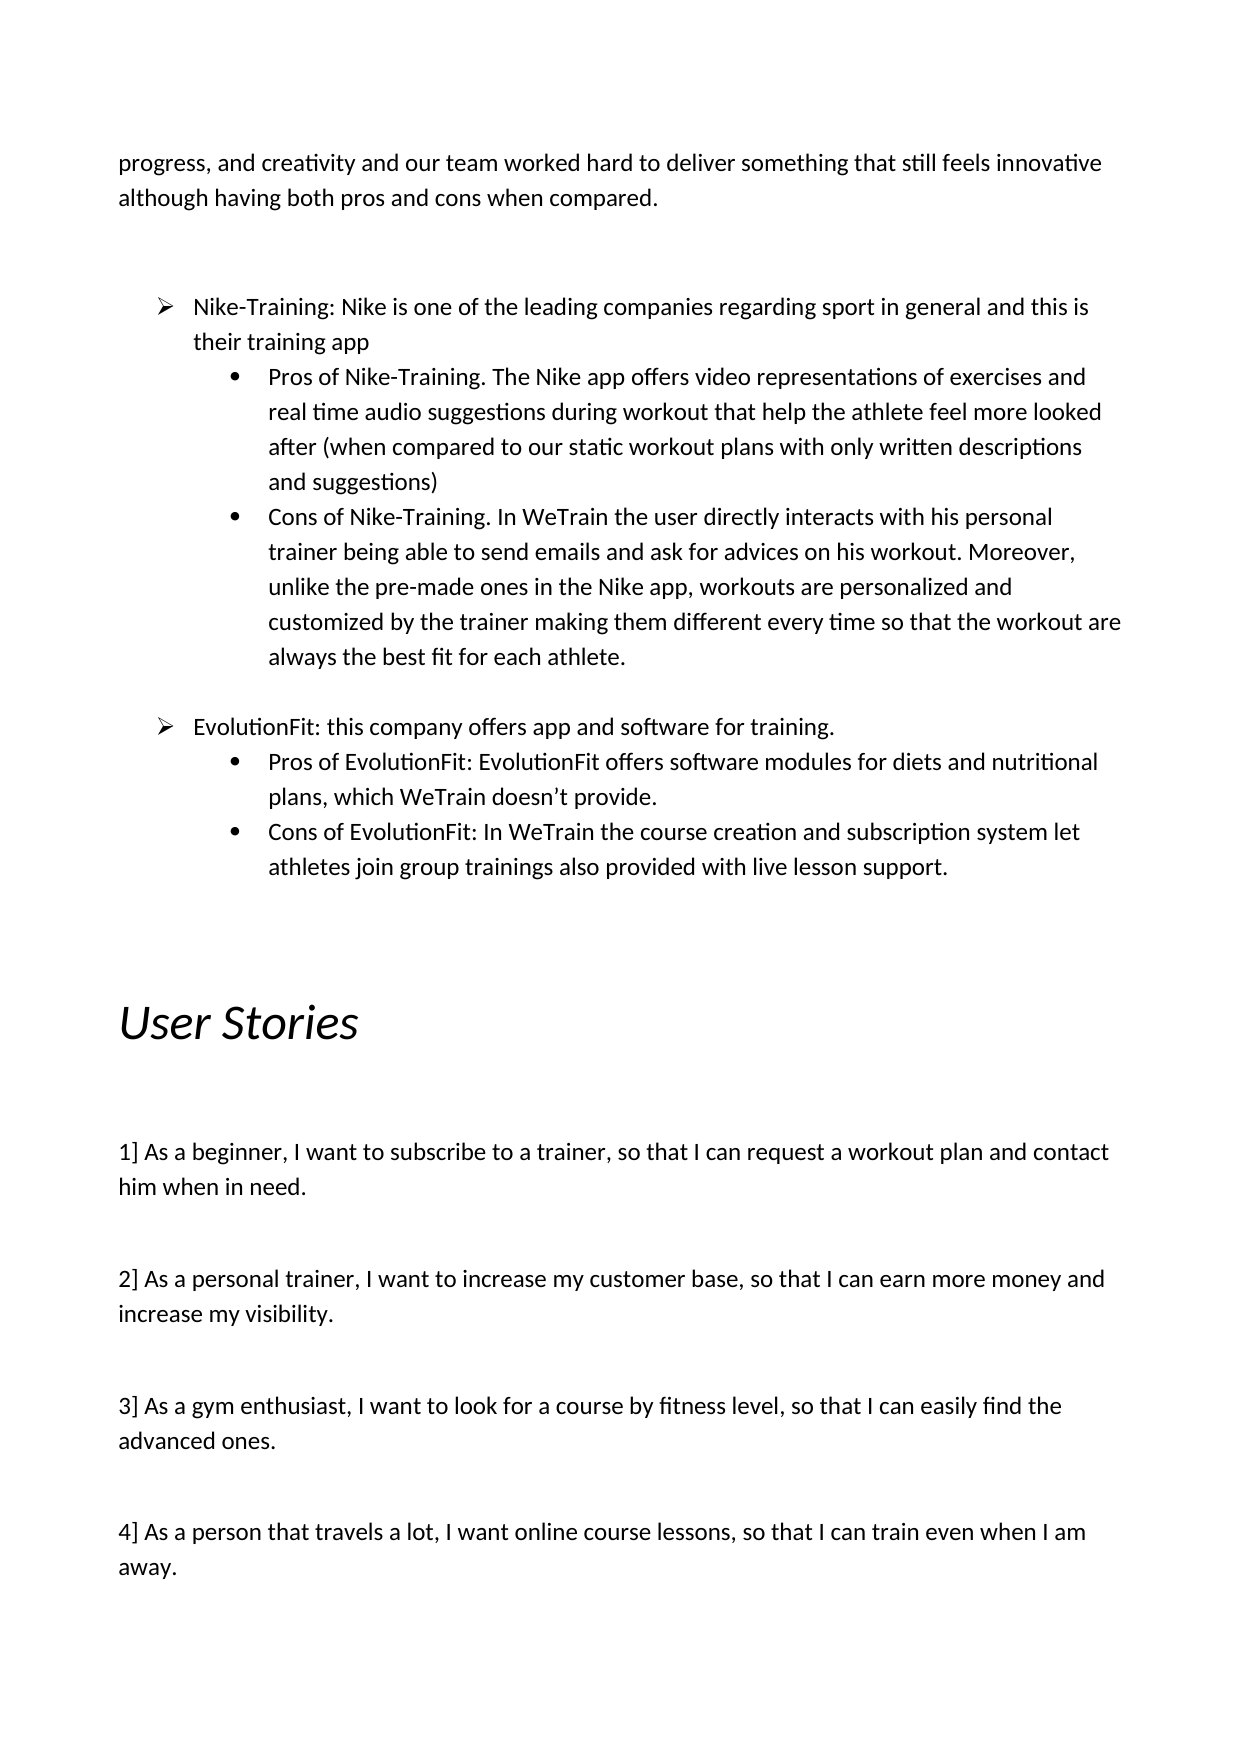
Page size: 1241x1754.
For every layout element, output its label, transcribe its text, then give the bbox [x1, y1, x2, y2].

list Cons of EvolutionFit: In WeTrain the course creation and subscription system let athletes join group trainings also provided with live lesson support. [231, 816, 1122, 881]
text 4] As a person that travels a lot, I want online course lessons, so that I can train even when I am away. [118, 1516, 1122, 1582]
text User Stories [118, 991, 1122, 1052]
list EvolutionFit: this company offers app and software for training. [156, 711, 1122, 741]
text 3] As a gym enthusiast, I want to look for a course by fitness level, so that I can easily find the advanced ones. [118, 1390, 1122, 1455]
list Cons of Nike-Training. In WeTrain the user directly interacts with his personal trainer being able to send emails and ask for advices on his workout. Moreover, unlike the pre-made ones in the Nike app, workouts are personalized and customized by the trainer making them different every time so that the workout are always the best fit for each athlete. [231, 501, 1122, 671]
list Pros of Nike-Training. The Nike app offers video representations of exercises and real time audio suggestions during workout that help the athlete feel more looked after (when compared to our static workout plans with only written descriptions and suggestions) [231, 361, 1122, 496]
text 2] As a personal trainer, I want to increase my customer base, so that I can earn more money and increase my visibility. [118, 1263, 1122, 1329]
list Nike-Training: Nike is one of the leading companies regarding sport in general and this is their training app [156, 291, 1122, 356]
text 1] As a beginner, I want to subscribe to a trainer, so that I can request a workout plan and contact him when in need. [118, 1136, 1122, 1202]
list Pros of EvolutionFit: EvolutionFit offers software modules for diets and nutritional plans, which WeTrain doesn’t provide. [231, 746, 1122, 811]
